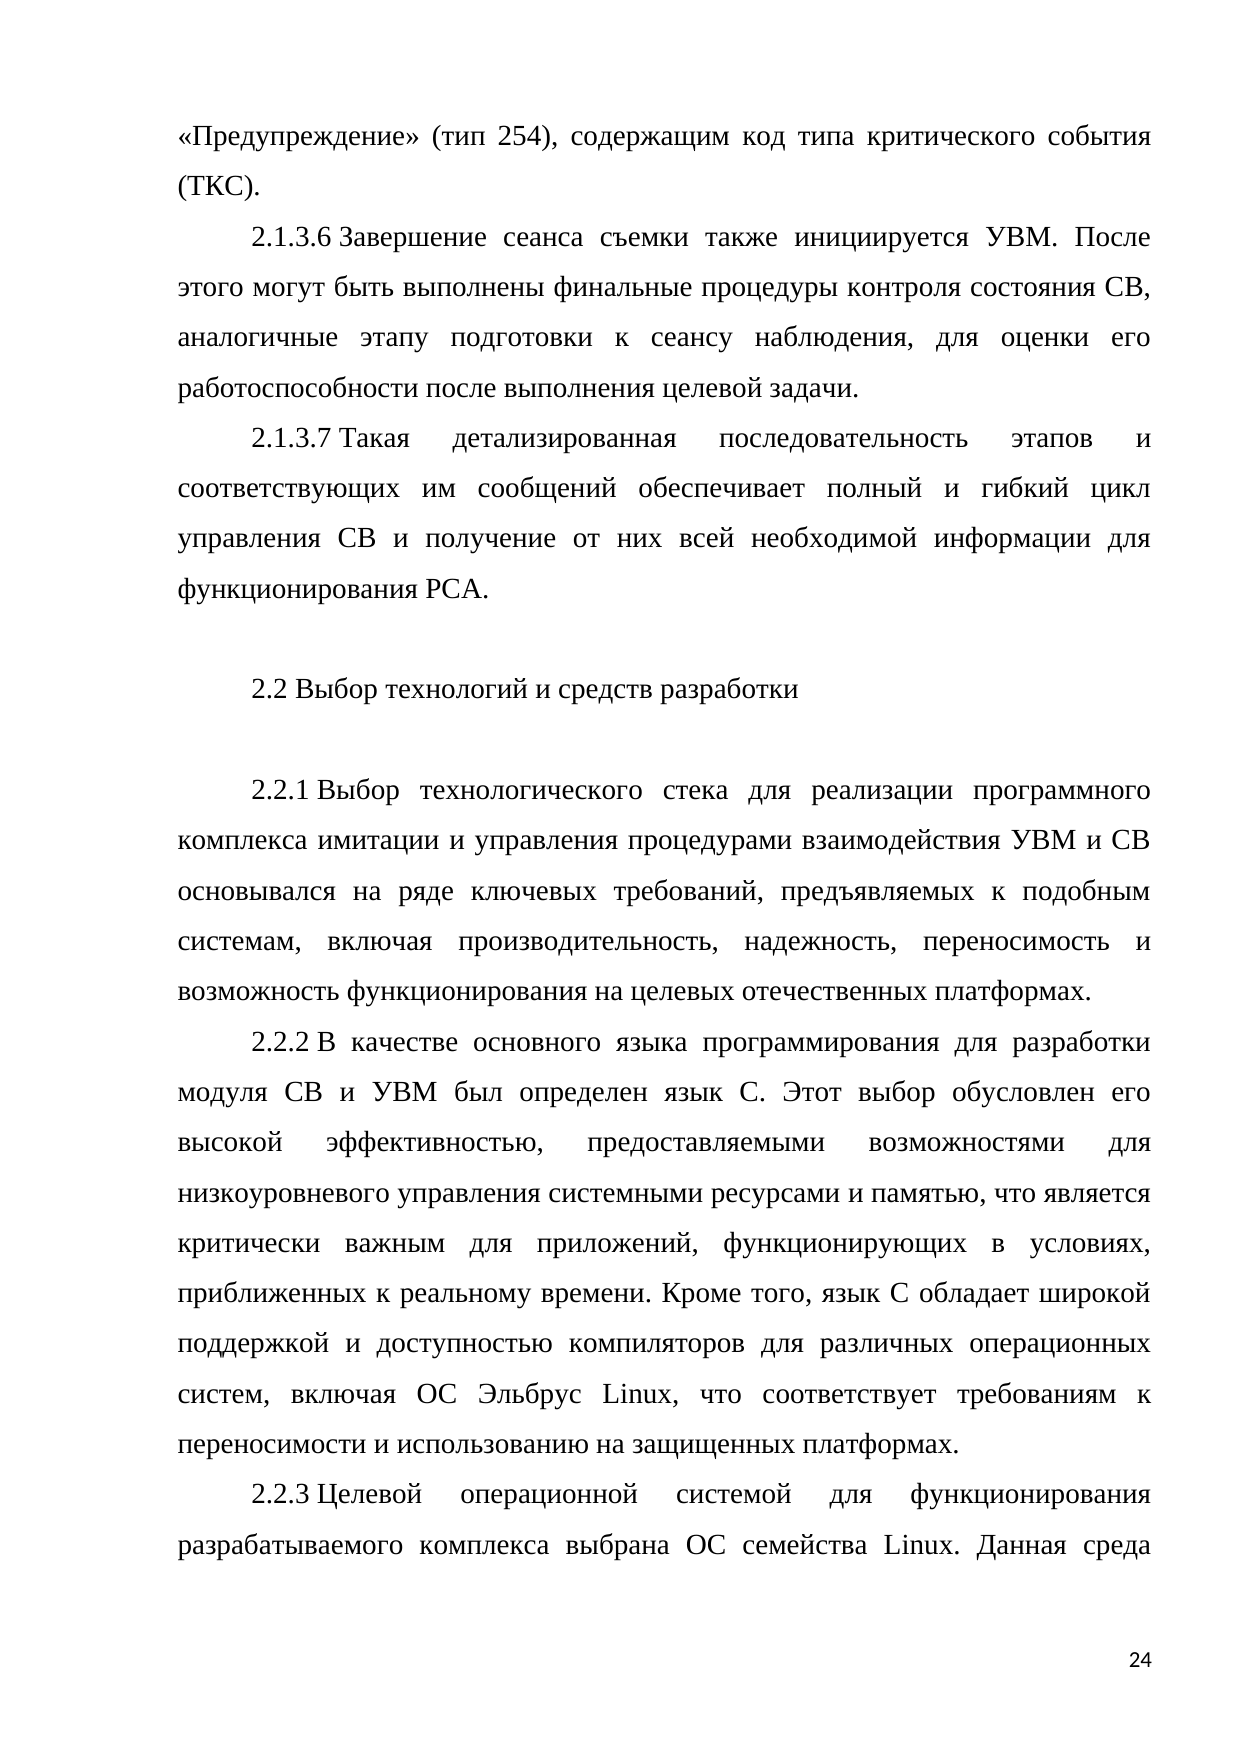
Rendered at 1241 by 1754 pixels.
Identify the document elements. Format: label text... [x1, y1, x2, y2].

text Выбор технологий и средств разработки [177, 672, 1152, 705]
text В качестве основного языка программирования для разработки модуля СВ и УВМ был определен язык C. Этот выбор обусловлен его высокой эффективностью, предоставляемыми возможностями для низкоуровневого управления системными ресурсами и памятью, что является критически важным для приложений, функционирующих в условиях, приближенных к реальному времени. Кроме того, язык C обладает широкой поддержкой и доступностью компиляторов для различных операционных систем, включая ОС Эльбрус Linux, что соответствует требованиям к переносимости и использованию на защищенных платформах. [177, 1024, 1152, 1460]
text Завершение сеанса съемки также инициируется УВМ. После этого могут быть выполнены финальные процедуры контроля состояния СВ, аналогичные этапу подготовки к сеансу наблюдения, для оценки его работоспособности после выполнения целевой задачи. [177, 219, 1152, 403]
text Выбор технологического стека для реализации программного комплекса имитации и управления процедурами взаимодействия УВМ и СВ основывался на ряде ключевых требований, предъявляемых к подобным системам, включая производительность, надежность, переносимость и возможность функционирования на целевых отечественных платформах. [177, 772, 1152, 1007]
text Такая детализированная последовательность этапов и соответствующих им сообщений обеспечивает полный и гибкий цикл управления СВ и получение от них всей необходимой информации для функционирования РСА. [177, 420, 1152, 604]
